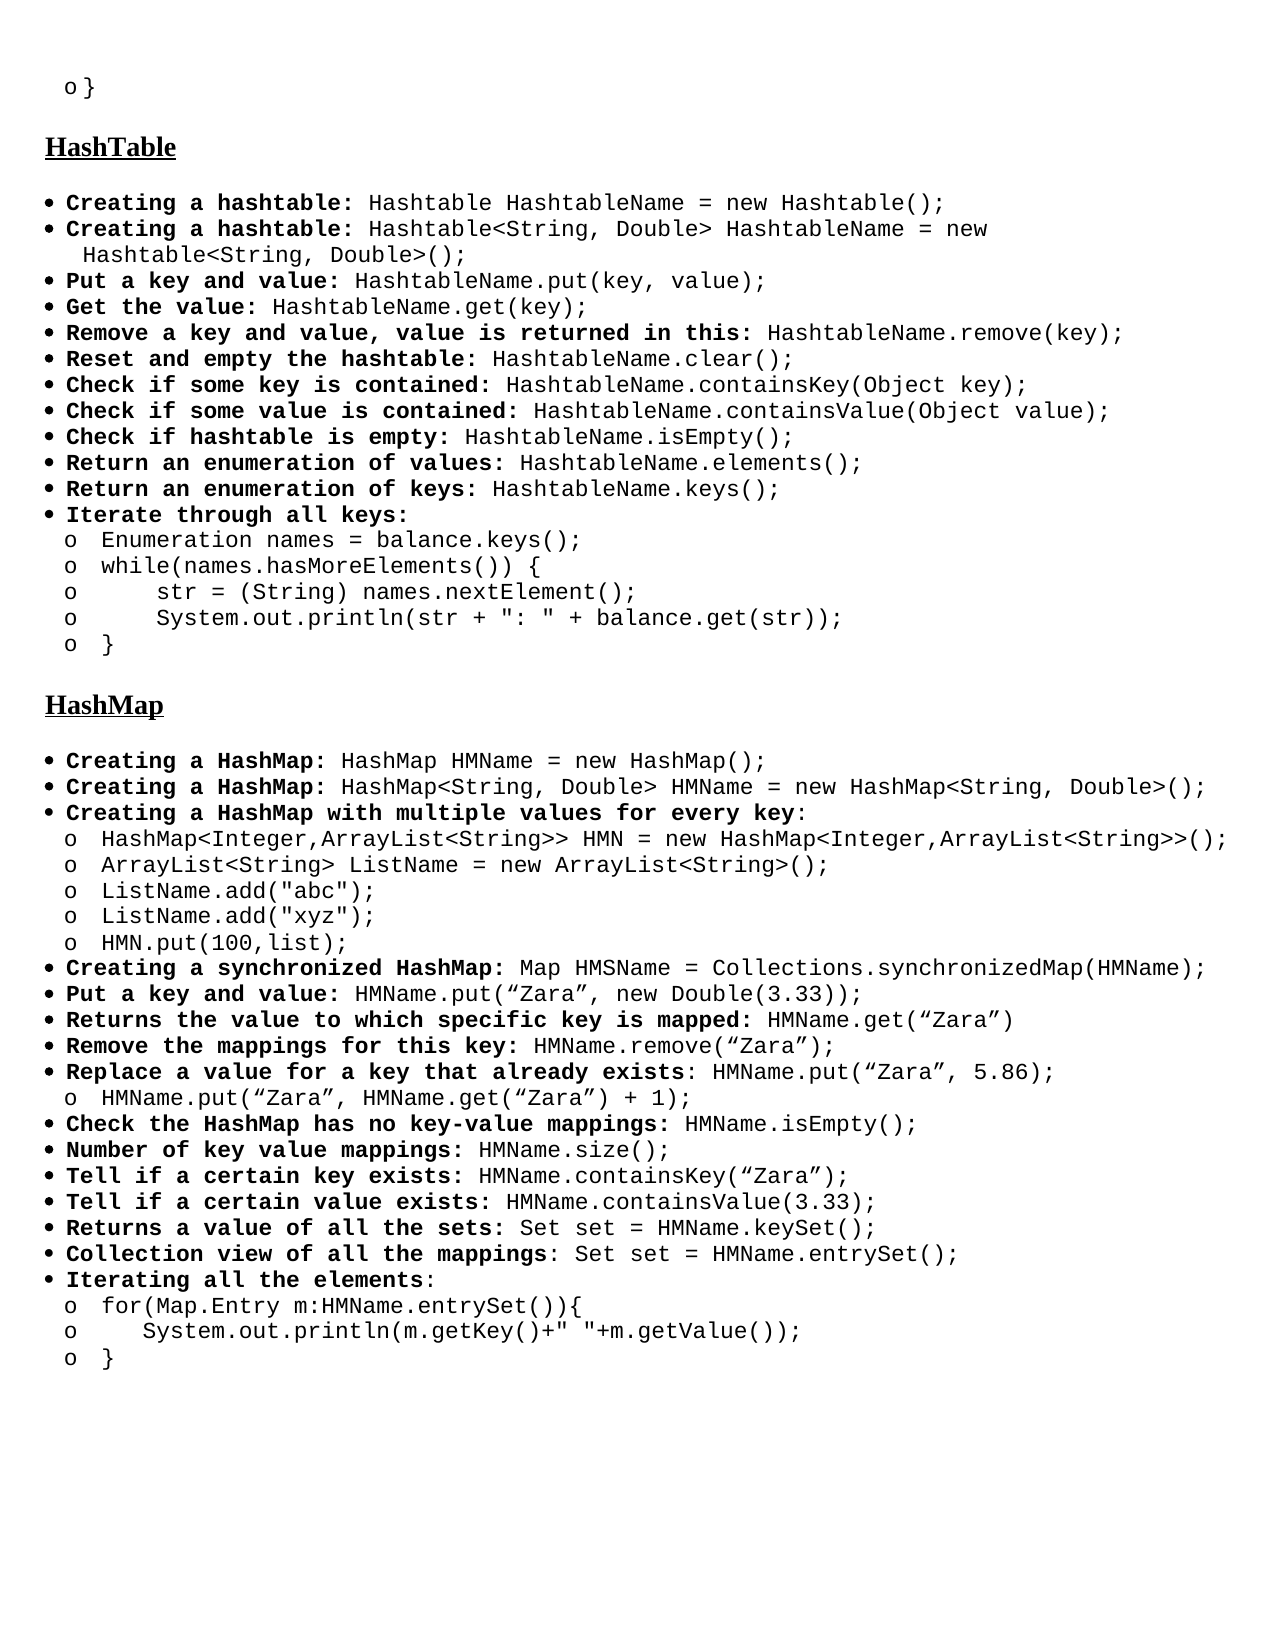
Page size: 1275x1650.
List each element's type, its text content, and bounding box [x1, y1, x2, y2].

list Replace a value for a key that already exists: HMName.put(“Zara”, 5.86); [45, 1061, 1230, 1086]
list while(names.hasMoreElements()) { [64, 555, 1230, 581]
list HMName.put(“Zara”, HMName.get(“Zara”) + 1); [64, 1086, 1230, 1112]
list Check if some key is contained: HashtableName.containsKey(Object key); [45, 373, 1230, 399]
list Return an enumeration of values: HashtableName.elements(); [45, 451, 1230, 477]
list Returns the value to which specific key is mapped: HMName.get(“Zara”) [45, 1009, 1230, 1034]
list } [64, 75, 1230, 101]
list Collection view of all the mappings: Set set = HMName.entrySet(); [45, 1242, 1230, 1268]
list Enumeration names = balance.keys(); [64, 529, 1230, 555]
list for(Map.Entry m:HMName.entrySet()){ [64, 1294, 1230, 1320]
list } [64, 1346, 1230, 1372]
list Returns a value of all the sets: Set set = HMName.keySet(); [45, 1216, 1230, 1242]
list Check the HashMap has no key-value mappings: HMName.isEmpty(); [45, 1112, 1230, 1138]
list HashMap<Integer,ArrayList<String>> HMN = new HashMap<Integer,ArrayList<String>>(); [64, 827, 1230, 853]
list str = (String) names.nextElement(); [64, 581, 1230, 607]
list Creating a synchronized HashMap: Map HMSName = Collections.synchronizedMap(HMName); [45, 957, 1230, 983]
list Tell if a certain key exists: HMName.containsKey(“Zara”); [45, 1164, 1230, 1190]
list } [64, 633, 1230, 658]
list Creating a HashMap: HashMap<String, Double> HMName = new HashMap<String, Double>(); [45, 775, 1230, 801]
list ArrayList<String> ListName = new ArrayList<String>(); [64, 853, 1230, 879]
list Check if hashtable is empty: HashtableName.isEmpty(); [45, 425, 1230, 451]
list System.out.println(m.getKey()+" "+m.getValue()); [64, 1320, 1230, 1346]
list Iterate through all keys: [45, 503, 1230, 529]
list Creating a HashMap: HashMap HMName = new HashMap(); [45, 749, 1230, 775]
list Iterating all the elements: [45, 1268, 1230, 1294]
list Put a key and value: HashtableName.put(key, value); [45, 269, 1230, 295]
list Creating a hashtable: Hashtable HashtableName = new Hashtable(); [45, 192, 1230, 218]
list Remove the mappings for this key: HMName.remove(“Zara”); [45, 1034, 1230, 1061]
list Creating a HashMap with multiple values for every key: [45, 801, 1230, 827]
list Put a key and value: HMName.put(“Zara”, new Double(3.33)); [45, 983, 1230, 1009]
list Get the value: HashtableName.get(key); [45, 295, 1230, 321]
list Number of key value mappings: HMName.size(); [45, 1138, 1230, 1164]
list Check if some value is contained: HashtableName.containsValue(Object value); [45, 399, 1230, 425]
list Reset and empty the hashtable: HashtableName.clear(); [45, 347, 1230, 373]
list HMN.put(100,list); [64, 931, 1230, 957]
list System.out.println(str + ": " + balance.get(str)); [64, 607, 1230, 633]
subtitle HashTable [45, 130, 1230, 162]
subtitle HashMap [45, 688, 1230, 720]
list Return an enumeration of keys: HashtableName.keys(); [45, 477, 1230, 503]
list Tell if a certain value exists: HMName.containsValue(3.33); [45, 1190, 1230, 1216]
list Remove a key and value, value is returned in this: HashtableName.remove(key); [45, 321, 1230, 347]
list ListName.add("abc"); [64, 879, 1230, 905]
list ListName.add("xyz"); [64, 905, 1230, 931]
list Creating a hashtable: Hashtable<String, Double> HashtableName = new Hashtable<String, Double>(); [45, 218, 1230, 269]
